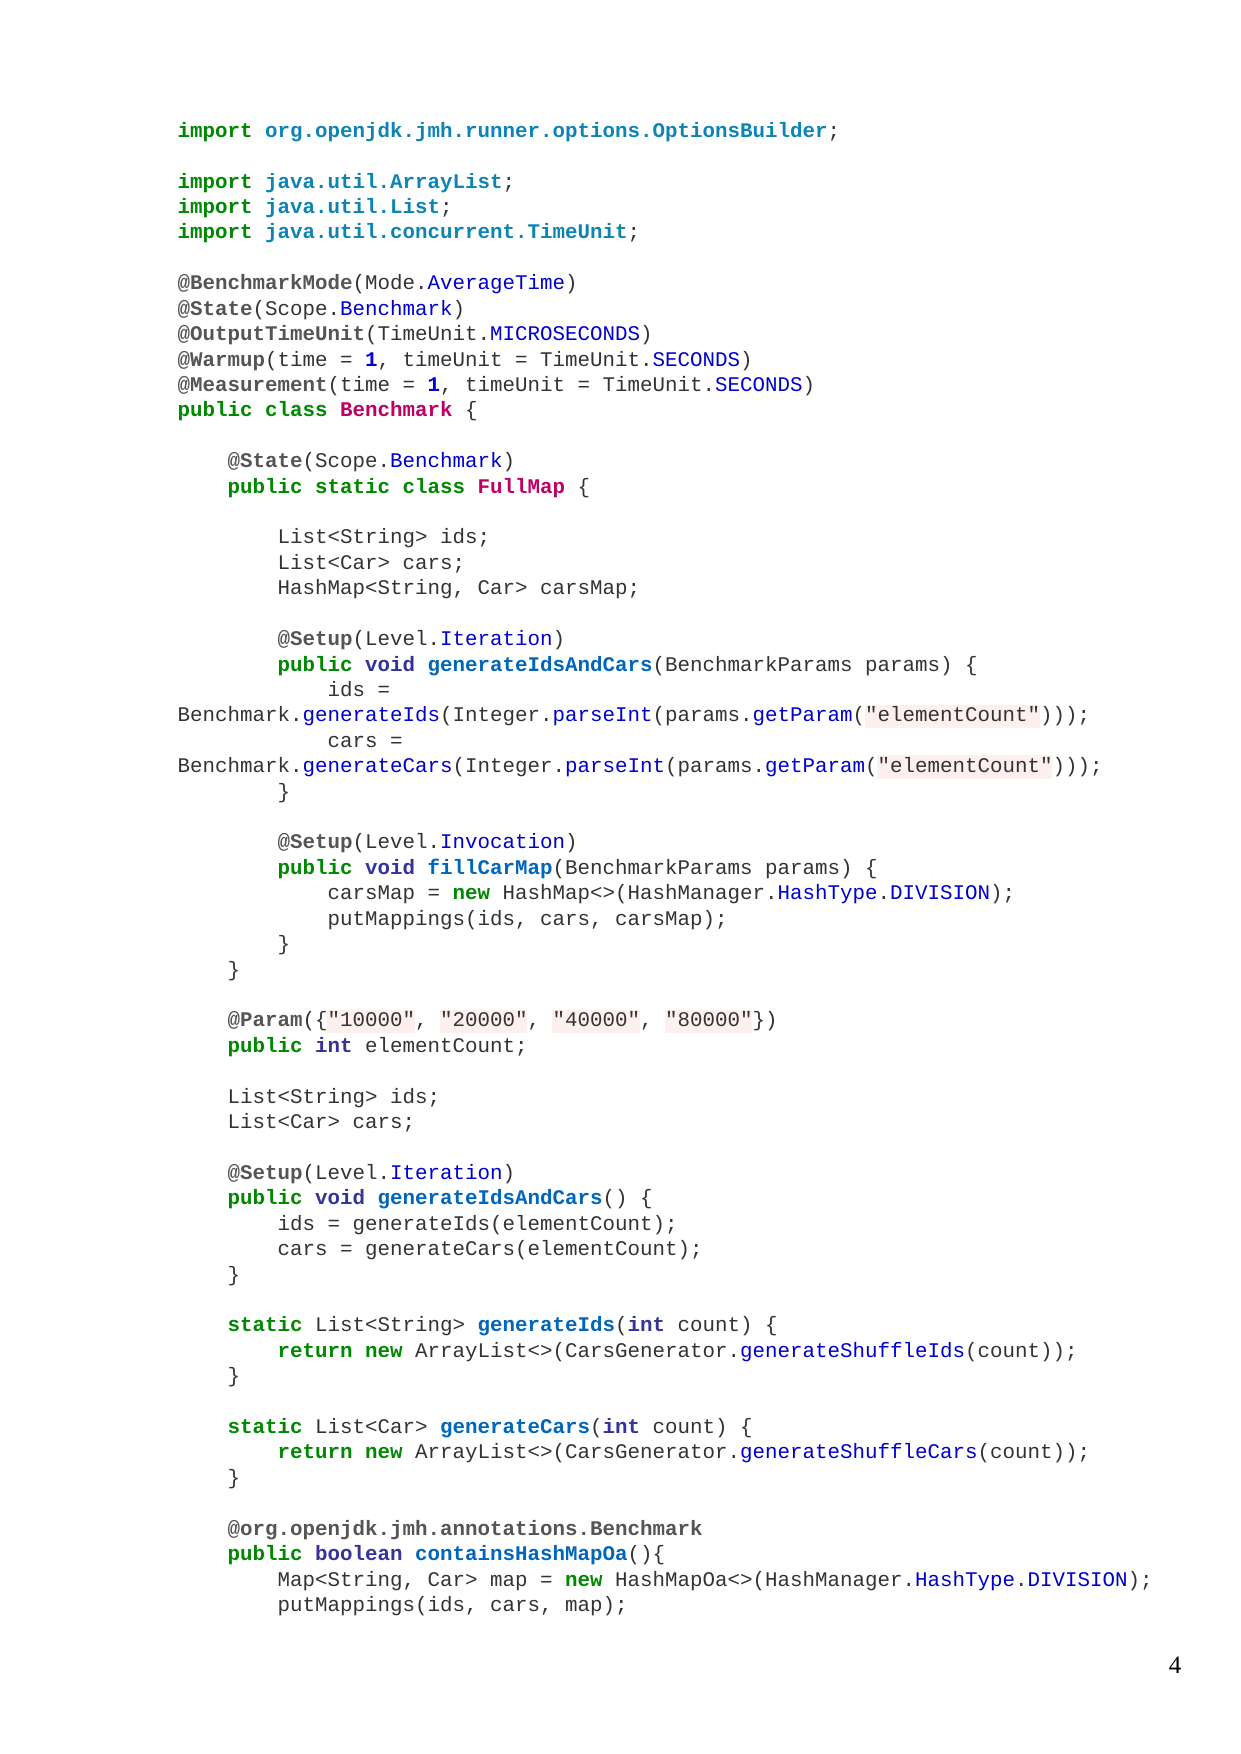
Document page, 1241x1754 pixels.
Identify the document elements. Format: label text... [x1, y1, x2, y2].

text import java.util.ArrayList; [177, 169, 1181, 194]
text carsMap = new HashMap<>(HashManager.HashType.DIVISION); [177, 881, 1181, 906]
text @Warmup(time = 1, timeUnit = TimeUnit.SECONDS) [177, 347, 1181, 372]
text public void generateIdsAndCars(BenchmarkParams params) { [177, 652, 1181, 677]
text Map<String, Car> map = new HashMapOa<>(HashManager.HashType.DIVISION); [177, 1567, 1181, 1592]
text cars = Benchmark.generateCars(Integer.parseInt(params.getParam("elementCount"))); [177, 728, 1181, 779]
text @State(Scope.Benchmark) [177, 448, 1181, 474]
text List<String> ids; [177, 1084, 1181, 1109]
text public static class FullMap { [177, 474, 1181, 499]
text import java.util.concurrent.TimeUnit; [177, 220, 1181, 245]
text ids = generateIds(elementCount); [177, 1211, 1181, 1236]
text public boolean containsHashMapOa(){ [177, 1541, 1181, 1567]
text @Setup(Level.Iteration) [177, 1160, 1181, 1186]
text } [177, 957, 1181, 982]
text } [177, 931, 1181, 957]
text public class Benchmark { [177, 398, 1181, 423]
text } [177, 1363, 1181, 1389]
text import java.util.List; [177, 194, 1181, 220]
text ids = Benchmark.generateIds(Integer.parseInt(params.getParam("elementCount"))); [177, 677, 1181, 728]
text List<Car> cars; [177, 1109, 1181, 1135]
text static List<Car> generateCars(int count) { [177, 1414, 1181, 1440]
text @Measurement(time = 1, timeUnit = TimeUnit.SECONDS) [177, 372, 1181, 398]
text static List<String> generateIds(int count) { [177, 1313, 1181, 1338]
text HashMap<String, Car> carsMap; [177, 576, 1181, 601]
text @BenchmarkMode(Mode.AverageTime) [177, 271, 1181, 296]
text List<String> ids; [177, 525, 1181, 550]
text public void fillCarMap(BenchmarkParams params) { [177, 855, 1181, 881]
text return new ArrayList<>(CarsGenerator.generateShuffleIds(count)); [177, 1338, 1181, 1363]
text @OutputTimeUnit(TimeUnit.MICROSECONDS) [177, 321, 1181, 347]
text import org.openjdk.jmh.runner.options.OptionsBuilder; [177, 118, 1181, 143]
text @org.openjdk.jmh.annotations.Benchmark [177, 1516, 1181, 1541]
text @Setup(Level.Invocation) [177, 830, 1181, 855]
text public void generateIdsAndCars() { [177, 1186, 1181, 1211]
text List<Car> cars; [177, 550, 1181, 576]
text } [177, 779, 1181, 804]
text @Setup(Level.Iteration) [177, 626, 1181, 652]
text cars = generateCars(elementCount); [177, 1236, 1181, 1262]
text @Param({"10000", "20000", "40000", "80000"}) [177, 1008, 1181, 1033]
text @State(Scope.Benchmark) [177, 296, 1181, 321]
text } [177, 1262, 1181, 1287]
text putMappings(ids, cars, carsMap); [177, 906, 1181, 931]
text return new ArrayList<>(CarsGenerator.generateShuffleCars(count)); [177, 1440, 1181, 1465]
text public int elementCount; [177, 1033, 1181, 1058]
text } [177, 1465, 1181, 1491]
text putMappings(ids, cars, map); [177, 1592, 1181, 1618]
